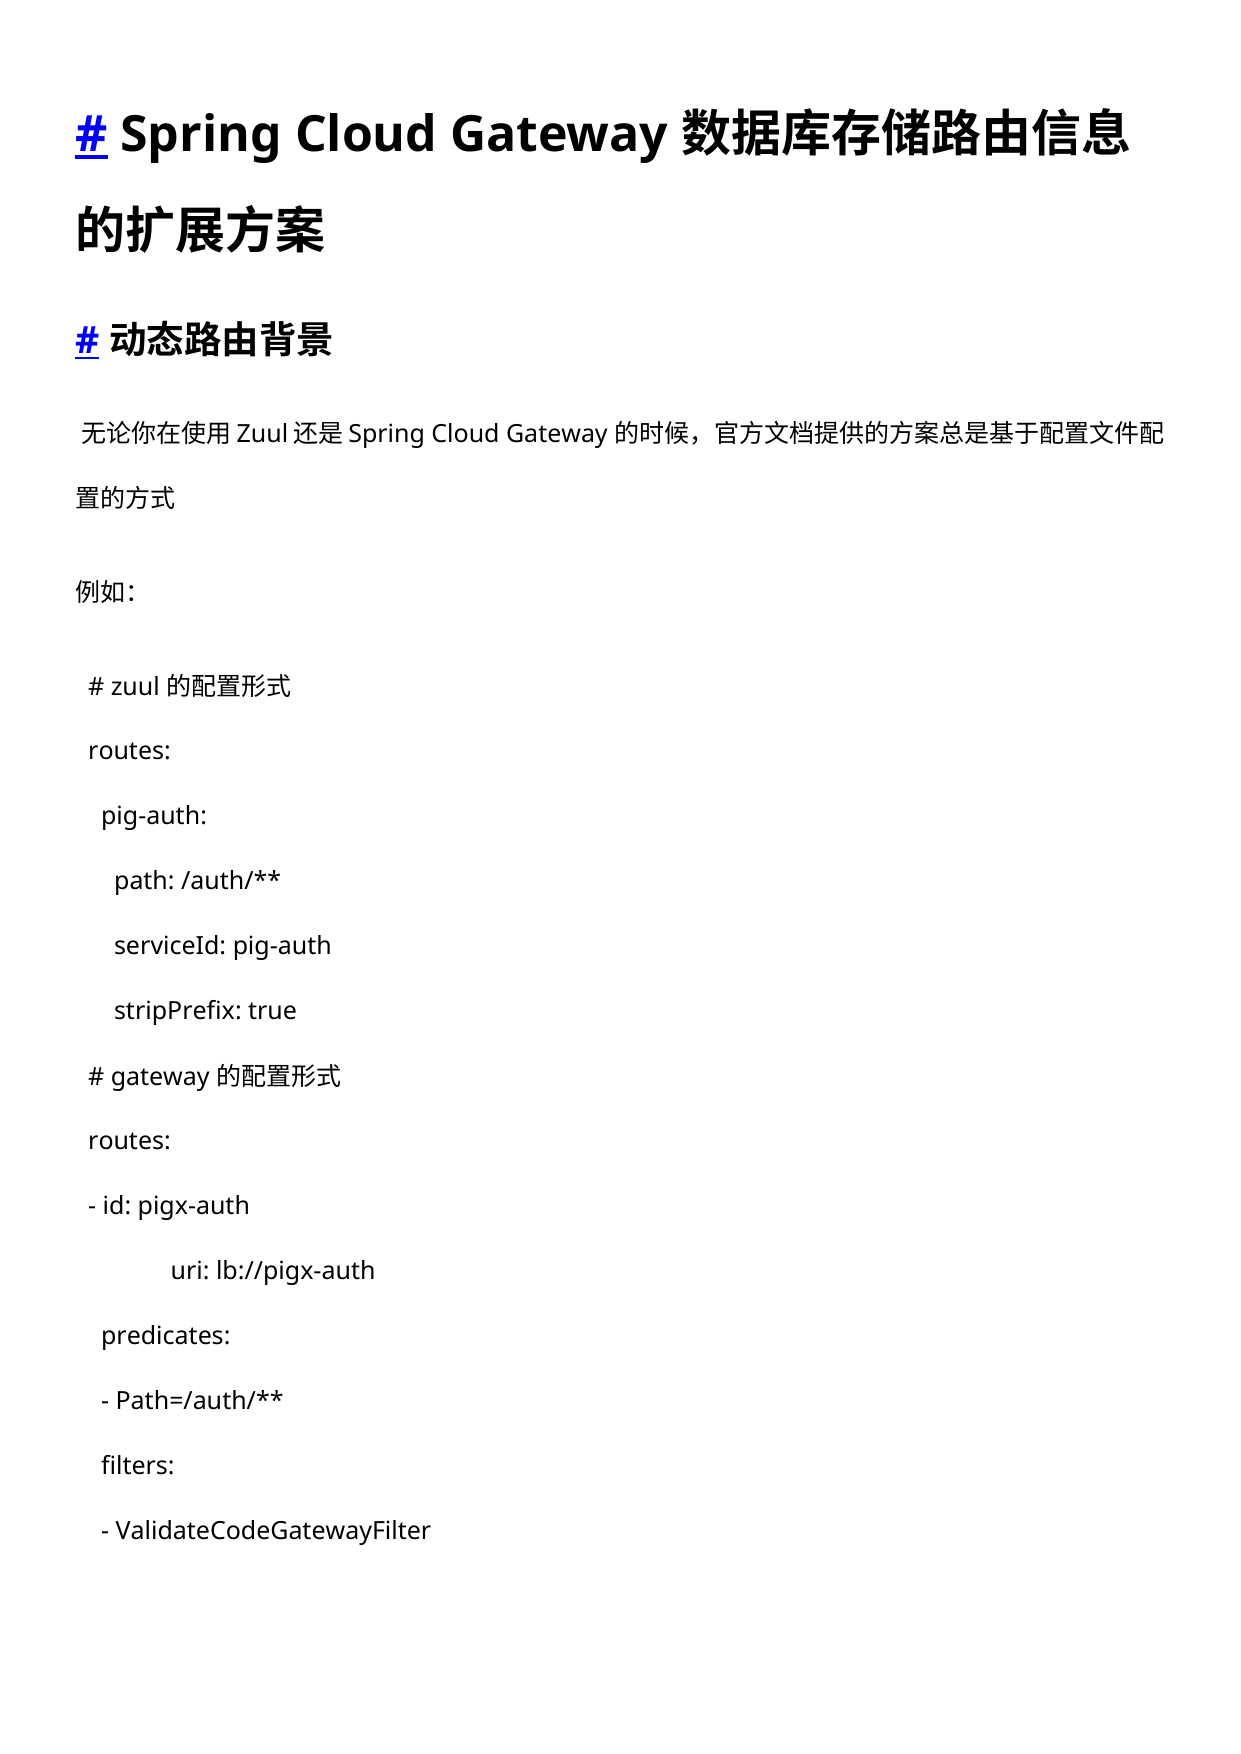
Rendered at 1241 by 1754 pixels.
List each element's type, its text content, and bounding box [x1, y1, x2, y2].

text # gateway 的配置形式 [75, 1042, 1165, 1107]
text ​ 无论你在使用Zuul还是Spring Cloud Gateway 的时候，官方文档提供的方案总是基于配置文件配置的方式 [75, 399, 1165, 529]
text routes: [75, 717, 1165, 782]
text stripPrefix: true [75, 977, 1165, 1042]
text routes: [75, 1107, 1165, 1172]
text # 动态路由背景 [75, 305, 1165, 370]
text - ValidateCodeGatewayFilter [75, 1497, 1165, 1562]
text - id: pigx-auth [75, 1172, 1165, 1237]
text predicates: [75, 1302, 1165, 1367]
text uri: lb://pigx-auth [75, 1237, 1165, 1302]
text filters: [75, 1432, 1165, 1497]
text # zuul 的配置形式 [75, 652, 1165, 717]
text serviceId: pig-auth [75, 912, 1165, 977]
text pig-auth: [75, 782, 1165, 847]
text 例如： [75, 558, 1165, 623]
text # Spring Cloud Gateway 数据库存储路由信息的扩展方案 [75, 81, 1165, 276]
text path: /auth/** [75, 847, 1165, 912]
text - Path=/auth/** [75, 1367, 1165, 1432]
